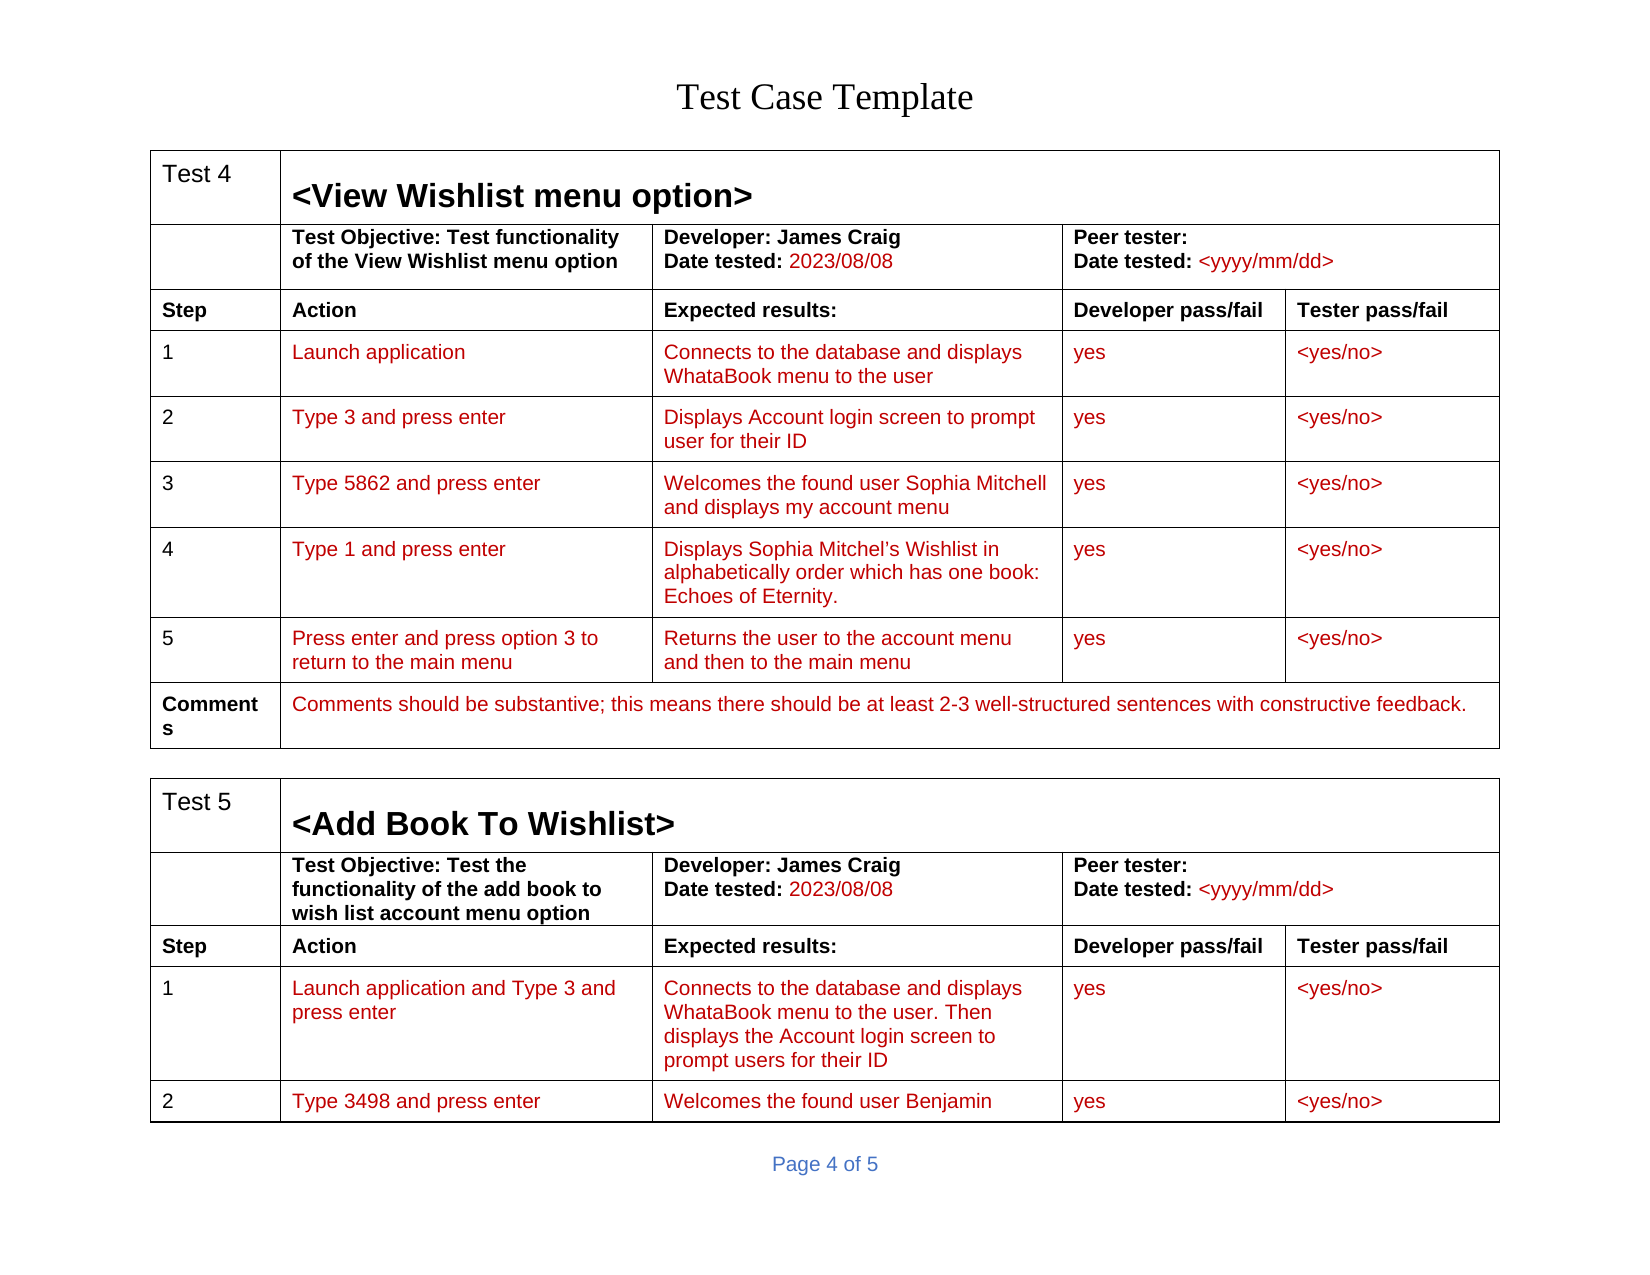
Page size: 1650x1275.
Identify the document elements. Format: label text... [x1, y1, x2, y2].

table_cell Developer: James Craig Date tested: 2023/08/08 [653, 225, 1062, 288]
table_cell Welcomes the found user Sophia Mitchell and displays my account menu [653, 462, 1062, 527]
table_cell Expected results: [653, 290, 1062, 330]
table_cell Step [151, 290, 280, 330]
table_cell yes [1063, 618, 1285, 682]
table_cell <yes/no> [1286, 967, 1499, 1080]
table_cell [151, 225, 280, 288]
table_cell Connects to the database and displays WhataBook menu to the user. Then displays the Account login screen to prompt users for their ID [653, 967, 1062, 1080]
table_cell Test Objective: Test the functionality of the add book to wish list account menu option [281, 853, 652, 924]
table_cell Tester pass/fail [1286, 926, 1499, 966]
table_cell Launch application [281, 331, 652, 396]
table_cell <yes/no> [1286, 618, 1499, 682]
table_header Test 5 [151, 779, 280, 852]
table_cell 2 [151, 1081, 280, 1121]
table_cell 5 [151, 618, 280, 682]
table_cell Type 5862 and press enter [281, 462, 652, 527]
table_cell Launch application and Type 3 and press enter [281, 967, 652, 1080]
table_cell Peer tester: Date tested: <yyyy/mm/dd> [1063, 225, 1499, 288]
table_cell Type 1 and press enter [281, 528, 652, 617]
table_cell Peer tester: Date tested: <yyyy/mm/dd> [1063, 853, 1499, 924]
table_cell 3 [151, 462, 280, 527]
table_cell Developer pass/fail [1063, 290, 1285, 330]
table_cell 1 [151, 331, 280, 396]
table_cell Comments should be substantive; this means there should be at least 2-3 well-structured sentences with constructive feedback. [281, 683, 1499, 748]
table_cell Test Objective: Test functionality of the View Wishlist menu option [281, 225, 652, 288]
table_cell yes [1063, 462, 1285, 527]
table_cell yes [1063, 967, 1285, 1080]
table_cell yes [1063, 528, 1285, 617]
table_cell Connects to the database and displays WhataBook menu to the user [653, 331, 1062, 396]
table_cell 1 [151, 967, 280, 1080]
table_cell Press enter and press option 3 to return to the main menu [281, 618, 652, 682]
table_cell Step [151, 926, 280, 966]
table_cell 2 [151, 397, 280, 461]
table_cell Action [281, 290, 652, 330]
table_cell Displays Account login screen to prompt user for their ID [653, 397, 1062, 461]
table_cell [151, 853, 280, 924]
table_cell <yes/no> [1286, 331, 1499, 396]
table_cell yes [1063, 397, 1285, 461]
table_cell Developer pass/fail [1063, 926, 1285, 966]
table_cell 4 [151, 528, 280, 617]
table_cell yes [1063, 1081, 1285, 1121]
table_cell Expected results: [653, 926, 1062, 966]
table_cell yes [1063, 331, 1285, 396]
table_cell <yes/no> [1286, 397, 1499, 461]
table_cell <yes/no> [1286, 462, 1499, 527]
table_cell Action [281, 926, 652, 966]
table_header <View Wishlist menu option> [281, 151, 1499, 224]
table_cell Returns the user to the account menu and then to the main menu [653, 618, 1062, 682]
table_header Test 4 [151, 151, 280, 224]
table_cell <yes/no> [1286, 528, 1499, 617]
table_cell Type 3 and press enter [281, 397, 652, 461]
table_cell Developer: James Craig Date tested: 2023/08/08 [653, 853, 1062, 924]
table_cell Comments [151, 683, 280, 748]
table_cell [653, 1081, 1062, 1121]
table_cell Tester pass/fail [1286, 290, 1499, 330]
table_cell <yes/no> [1286, 1081, 1499, 1121]
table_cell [281, 1081, 652, 1121]
table_header <Add Book To Wishlist> [281, 779, 1499, 852]
table_cell Displays Sophia Mitchel’s Wishlist in alphabetically order which has one book: Echoes of Eternity. [653, 528, 1062, 617]
